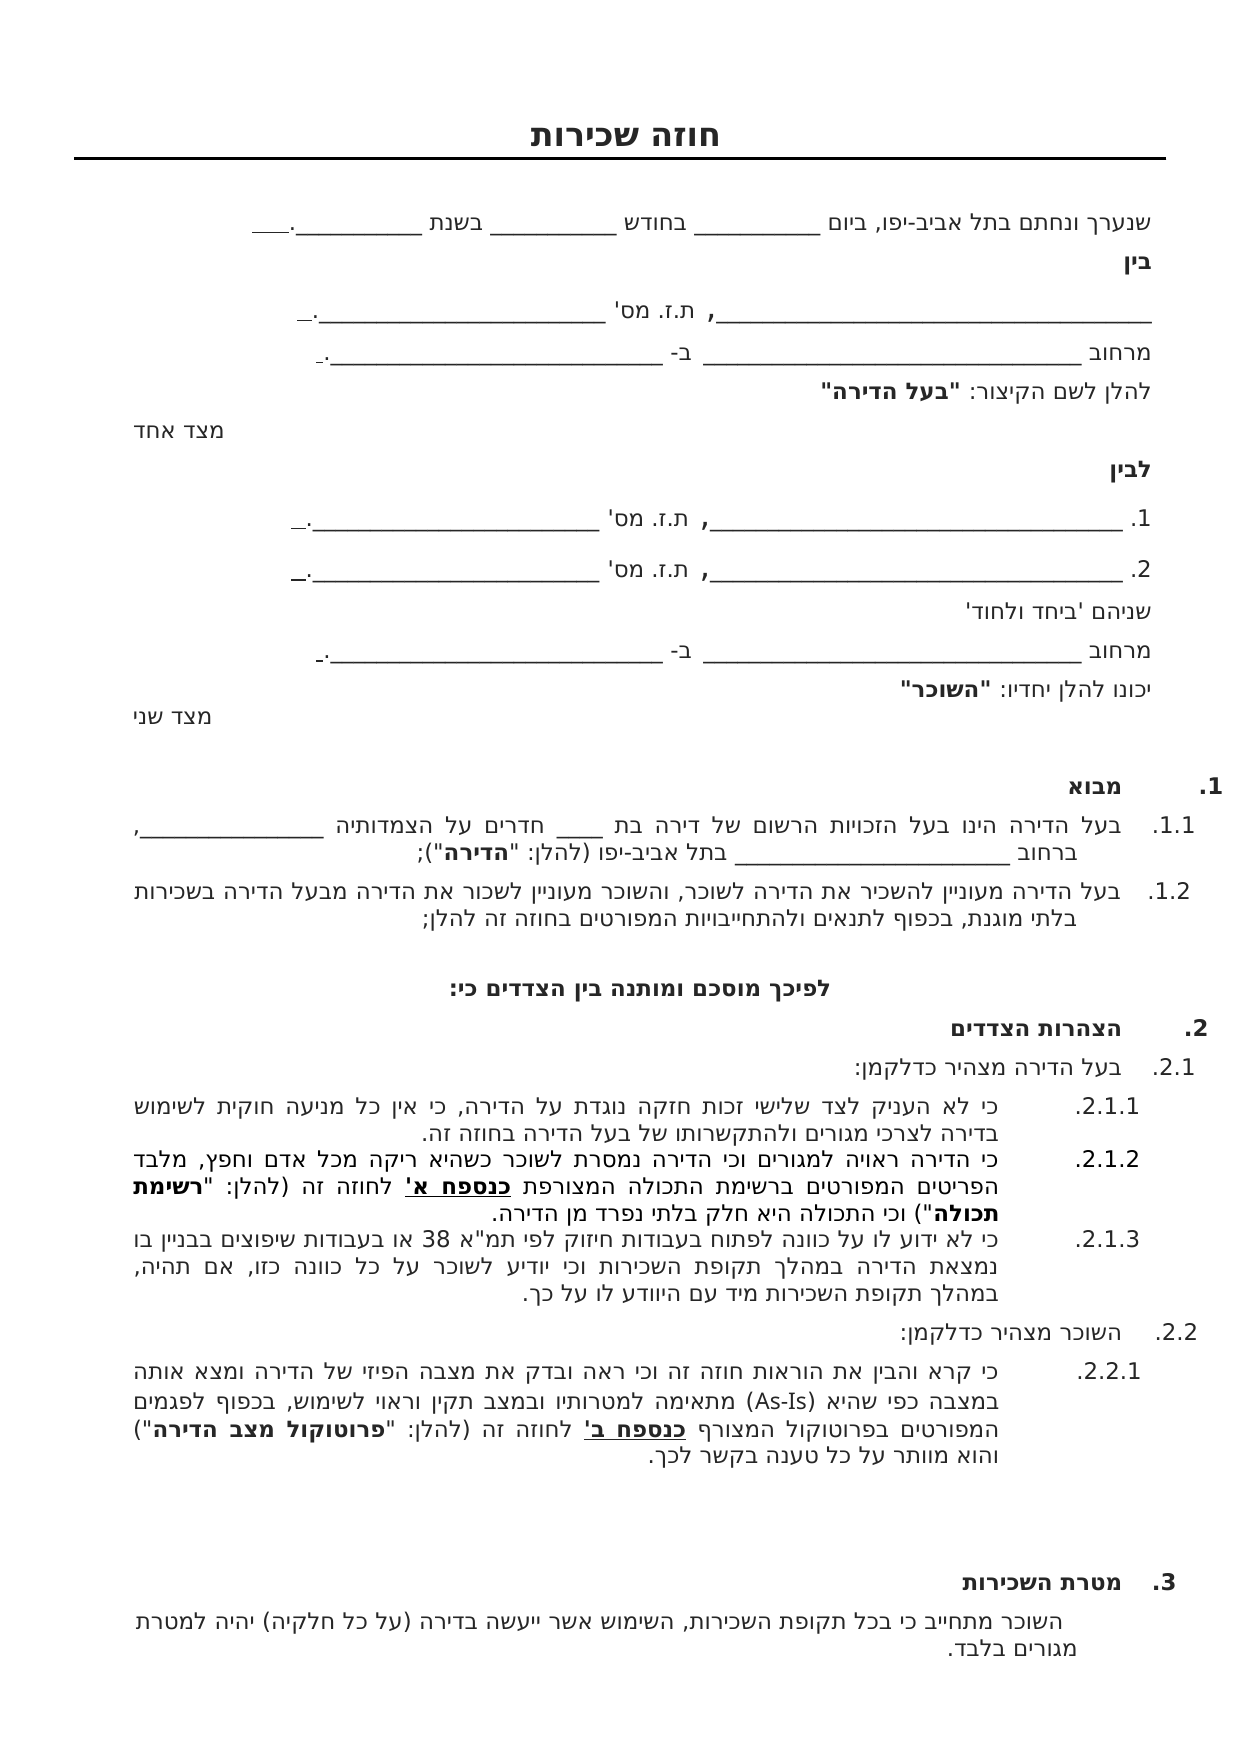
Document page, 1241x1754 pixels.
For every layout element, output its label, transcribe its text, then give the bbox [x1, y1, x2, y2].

list בעל הדירה הינו בעל הזכויות הרשום של דירה בת ____ חדרים על הצמדותיה ________________, ברחוב ________________________ בתל אביב-יפו (להלן: "הדירה"); [133, 813, 1152, 866]
text מרחוב _________________________________ ב- _____________________________. [133, 339, 1152, 365]
list מבוא [133, 773, 1211, 800]
text מצד אחד [133, 417, 1152, 444]
text שנערך ונחתם בתל אביב-יפו, ביום ___________ בחודש ___________ בשנת ___________. [133, 209, 1152, 236]
text לבין [133, 456, 1152, 483]
list כי הדירה ראויה למגורים וכי הדירה נמסרת לשוכר כשהיא ריקה מכל אדם וחפץ, מלבד הפריטים המפורטים ברשימת התכולה המצורפת כנספח א' לחוזה זה (להלן: "רשימת תכולה") וכי התכולה היא חלק בלתי נפרד מן הדירה. [133, 1146, 1074, 1226]
text בין [133, 248, 1152, 275]
text מצד שני [133, 703, 1152, 730]
text 2. ____________________________________, ת.ז. מס' _________________________. [133, 547, 1152, 586]
text השוכר מתחייב כי בכל תקופת השכירות, השימוש אשר ייעשה בדירה (על כל חלקיה) יהיה למטרת מגורים בלבד. [133, 1608, 1154, 1662]
text מרחוב _________________________________ ב- _____________________________. [133, 637, 1152, 664]
text שניהם 'ביחד ולחוד' [133, 598, 1152, 625]
list מטרת השכירות [133, 1569, 1152, 1596]
text ______________________________________, ת.ז. מס' _________________________. [133, 287, 1152, 326]
text להלן לשם הקיצור: "בעל הדירה" [133, 378, 1152, 404]
list בעל הדירה מצהיר כדלקמן: [133, 1054, 1152, 1081]
text לפיכך מוסכם ומותנה בין הצדדים כי: [133, 976, 1147, 1002]
list השוכר מצהיר כדלקמן: [133, 1319, 1154, 1346]
list בעל הדירה מעוניין להשכיר את הדירה לשוכר, והשוכר מעוניין לשכור את הדירה מבעל הדירה בשכירות בלתי מוגנת, בכפוף לתנאים ולהתחייבויות המפורטים בחוזה זה להלן; [133, 878, 1147, 932]
text 1. ____________________________________, ת.ז. מס' _________________________. [133, 495, 1152, 534]
subtitle חוזה שכירות [74, 116, 1166, 157]
list כי קרא והבין את הוראות חוזה זה וכי ראה ובדק את מצבה הפיזי של הדירה ומצא אותה במצבה כפי שהיא (As-Is) מתאימה למטרותיו ובמצב תקין וראוי לשימוש, בכפוף לפגמים המפורטים בפרוטוקול המצורף כנספח ב' לחוזה זה (להלן: "פרוטוקול מצב הדירה") והוא מוותר על כל טענה בקשר לכך. [133, 1358, 1076, 1469]
text יכונו להלן יחדיו: "השוכר" [133, 676, 1152, 703]
list כי לא העניק לצד שלישי זכות חזקה נוגדת על הדירה, כי אין כל מניעה חוקית לשימוש בדירה לצרכי מגורים ולהתקשרותו של בעל הדירה בחוזה זה. [133, 1093, 1074, 1146]
list הצהרות הצדדים [133, 1015, 1196, 1041]
list כי לא ידוע לו על כוונה לפתוח בעבודות חיזוק לפי תמ"א 38 או בעבודות שיפוצים בבניין בו נמצאת הדירה במהלך תקופת השכירות וכי יודיע לשוכר על כל כוונה כזו, אם תהיה, במהלך תקופת השכירות מיד עם היוודע לו על כך. [133, 1226, 1074, 1306]
